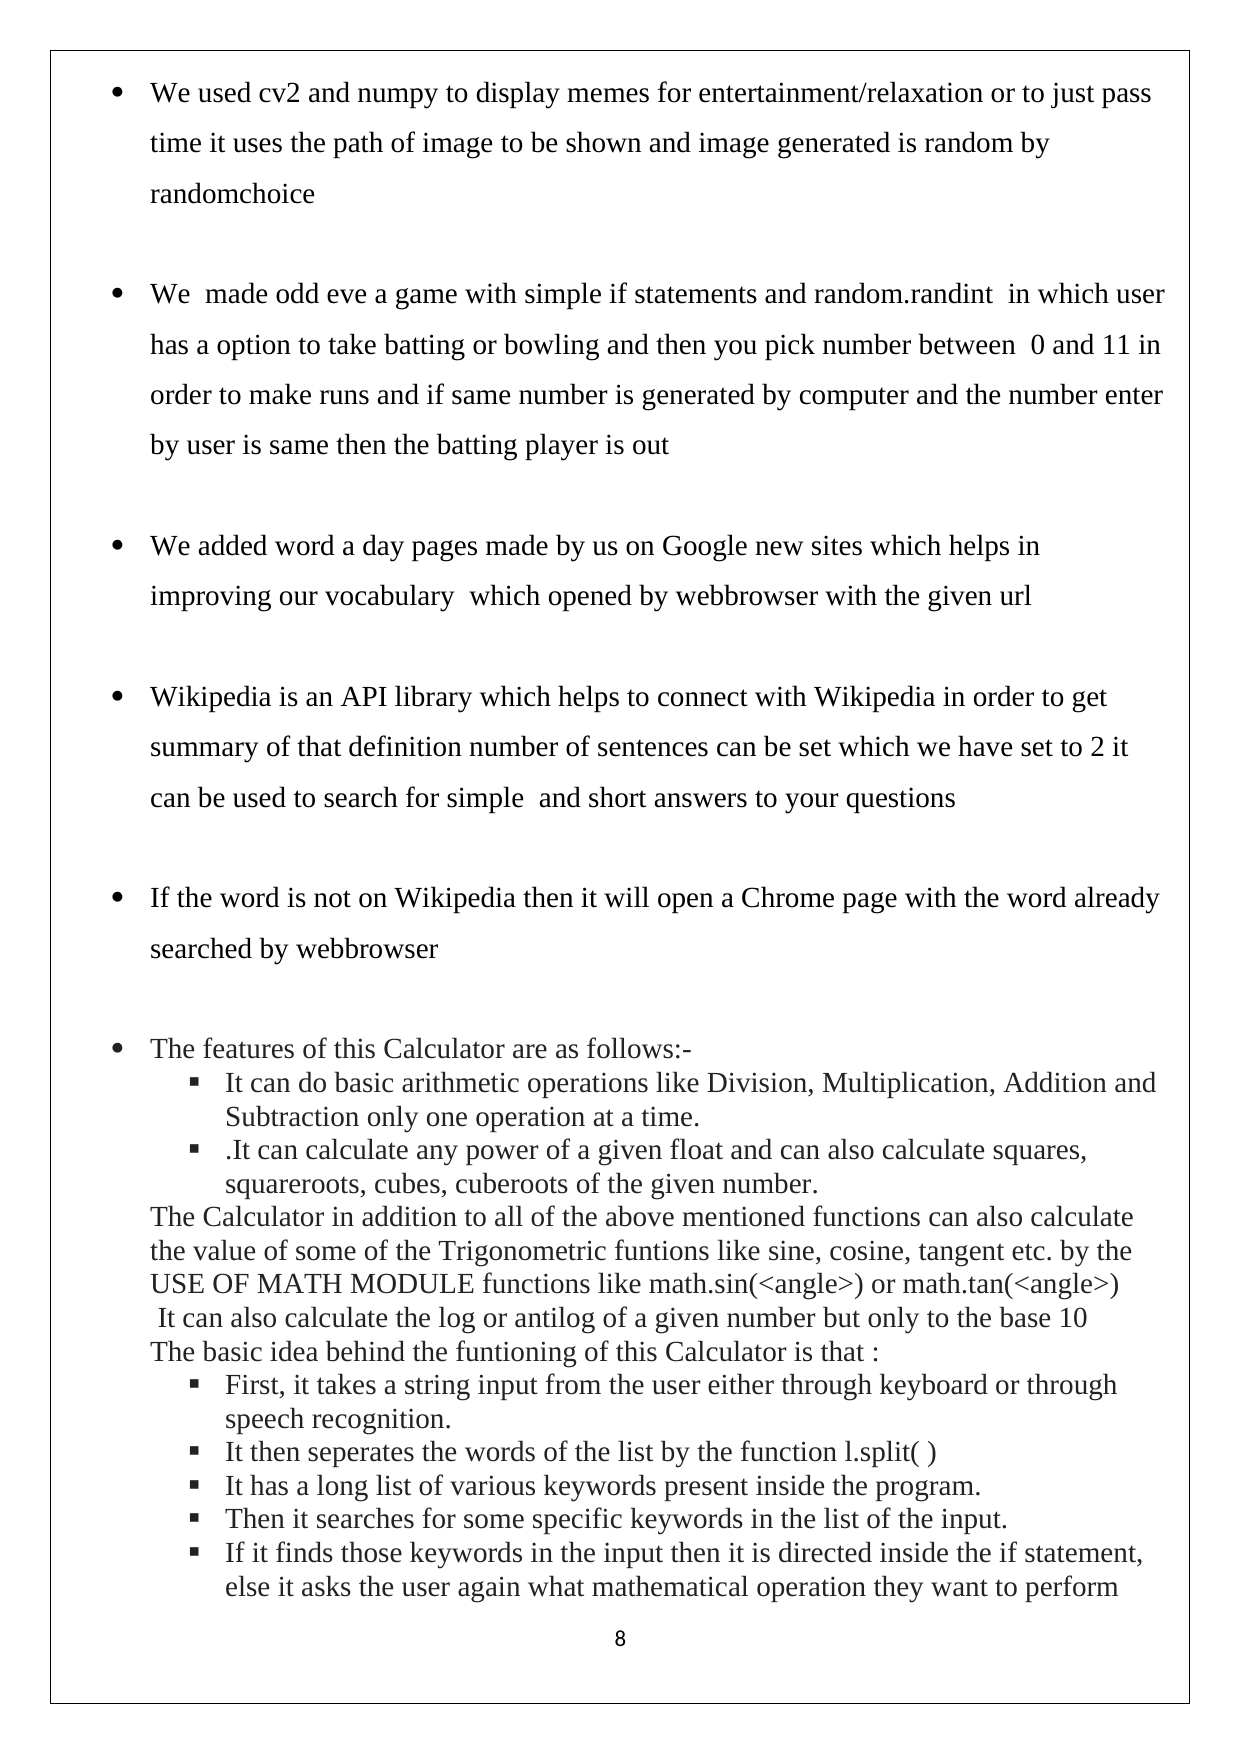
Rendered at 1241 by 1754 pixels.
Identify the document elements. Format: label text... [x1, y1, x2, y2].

list It can also calculate the log or antilog of a given number but only to the base 10 [150, 1300, 1165, 1334]
list Then it searches for some specific keywords in the list of the input. [187, 1502, 1165, 1535]
list The basic idea behind the funtioning of this Calculator is that : [150, 1334, 1165, 1367]
list It has a long list of various keywords present inside the program. [187, 1468, 1165, 1502]
list The features of this Calculator are as follows:- [112, 1031, 1165, 1065]
list We added word a day pages made by us on Google new sites which helps in improving our vocabulary which opened by webbrowser with the given url [112, 528, 1165, 612]
list We used cv2 and numpy to display memes for entertainment/relaxation or to just pass time it uses the path of image to be shown and image generated is random by randomchoice [112, 75, 1165, 209]
list The Calculator in addition to all of the above mentioned functions can also calculate the value of some of the Trigonometric funtions like sine, cosine, tangent etc. by the USE OF MATH MODULE functions like math.sin(<angle>) or math.tan(<angle>) [150, 1199, 1165, 1300]
list .It can calculate any power of a given float and can also calculate squares, squareroots, cubes, cuberoots of the given number. [187, 1132, 1165, 1199]
list It then seperates the words of the list by the function l.split( ) [187, 1434, 1165, 1468]
list If it finds those keywords in the input then it is directed inside the if statement, else it asks the user again what mathematical operation they want to perform [187, 1535, 1165, 1602]
list First, it takes a string input from the user either through keyboard or through speech recognition. [187, 1367, 1165, 1434]
list We made odd eve a game with simple if statements and random.randint in which user has a option to take batting or bowling and then you pick number between 0 and 11 in order to make runs and if same number is generated by computer and the number enter by user is same then the batting player is out [112, 276, 1165, 461]
list If the word is not on Wikipedia then it will open a Chrome page with the word already searched by webbrowser [112, 880, 1165, 964]
list It can do basic arithmetic operations like Division, Multiplication, Addition and Subtraction only one operation at a time. [187, 1065, 1165, 1132]
list Wikipedia is an API library which helps to connect with Wikipedia in order to get summary of that definition number of sentences can be set which we have set to 2 it can be used to search for simple and short answers to your questions [112, 679, 1165, 813]
